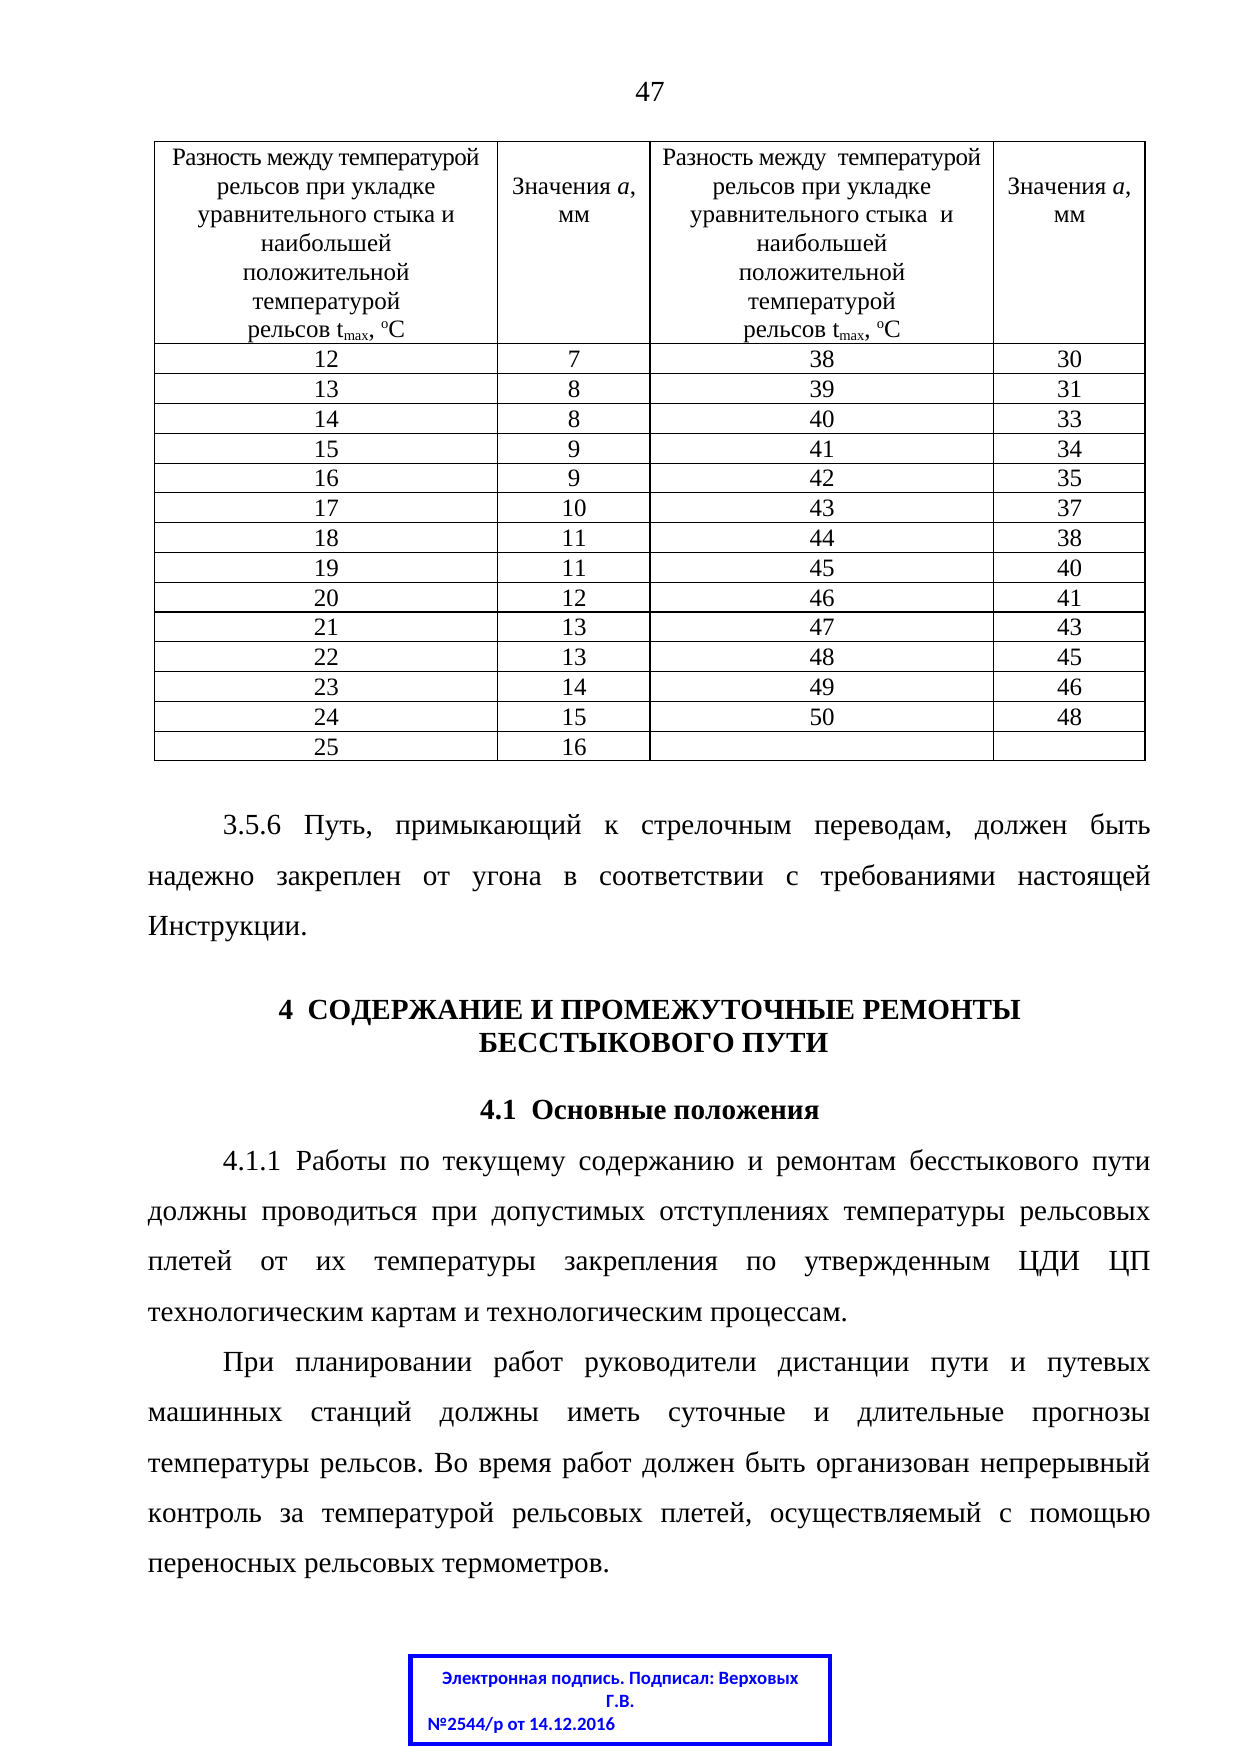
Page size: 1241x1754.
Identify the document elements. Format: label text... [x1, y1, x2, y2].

table_cell 46 [994, 672, 1144, 701]
table_cell 19 [155, 553, 497, 582]
table_cell 38 [994, 523, 1144, 552]
table_cell 43 [651, 493, 993, 522]
table_cell 48 [651, 642, 993, 671]
table_cell 23 [155, 672, 497, 701]
text 4.1.1 Работы по текущему содержанию и ремонтам бесстыкового пути должны проводиться при допустимых отступлениях температуры рельсовых плетей от их температуры закрепления по утвержденным ЦДИ ЦП технологическим картам и технологическим процессам. [148, 1143, 1152, 1327]
table_cell 11 [498, 523, 649, 552]
table_cell 21 [155, 613, 497, 641]
table_cell 48 [994, 702, 1144, 731]
text БЕССТЫКОВОГО ПУТИ [148, 1025, 1152, 1059]
table_cell [651, 732, 993, 760]
table_cell 20 [155, 583, 497, 611]
table_cell 42 [651, 464, 993, 492]
table_cell 40 [994, 553, 1144, 582]
table_cell 50 [651, 702, 993, 731]
table_cell 14 [155, 404, 497, 433]
text 4 СОДЕРЖАНИЕ И ПРОМЕЖУТОЧНЫЕ РЕМОНТЫ [148, 992, 1152, 1025]
table_cell 7 [498, 344, 649, 373]
table_cell 31 [994, 374, 1144, 403]
table_cell 34 [994, 434, 1144, 462]
table_cell 11 [498, 553, 649, 582]
table_cell 44 [651, 523, 993, 552]
table_cell [994, 732, 1144, 760]
table_cell 41 [994, 583, 1144, 611]
table_cell 47 [651, 613, 993, 641]
table_cell 35 [994, 464, 1144, 492]
text 4.1 Основные положения [148, 1092, 1152, 1126]
table_cell 13 [498, 642, 649, 671]
table_cell 46 [651, 583, 993, 611]
table_cell 12 [498, 583, 649, 611]
table_cell 43 [994, 613, 1144, 641]
table_cell 45 [651, 553, 993, 582]
table_cell 14 [498, 672, 649, 701]
table_cell 9 [498, 464, 649, 492]
table_cell 12 [155, 344, 497, 373]
table_header Значения а, мм [498, 142, 649, 343]
table_cell 40 [651, 404, 993, 433]
table_cell 8 [498, 374, 649, 403]
text При планировании работ руководители дистанции пути и путевых машинных станций должны иметь суточные и длительные прогнозы температуры рельсов. Во время работ должен быть организован непрерывный контроль за температурой рельсовых плетей, осуществляемый с помощью переносных рельсовых термометров. [148, 1344, 1152, 1579]
table_cell 13 [155, 374, 497, 403]
table_cell 18 [155, 523, 497, 552]
table_cell 25 [155, 732, 497, 760]
table_cell 45 [994, 642, 1144, 671]
table_cell 16 [155, 464, 497, 492]
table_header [651, 142, 993, 343]
table_cell 24 [155, 702, 497, 731]
text 3.5.6 Путь, примыкающий к стрелочным переводам, должен быть надежно закреплен от угона в соответствии с требованиями настоящей Инструкции. [148, 807, 1152, 942]
table_header Значения а, мм [994, 142, 1144, 343]
table_cell 10 [498, 493, 649, 522]
table_cell 13 [498, 613, 649, 641]
table_cell 39 [651, 374, 993, 403]
table_cell 8 [498, 404, 649, 433]
table_cell 9 [498, 434, 649, 462]
table_cell 22 [155, 642, 497, 671]
table_cell 15 [498, 702, 649, 731]
table_cell 41 [651, 434, 993, 462]
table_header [155, 142, 497, 343]
table_cell 17 [155, 493, 497, 522]
table_cell 15 [155, 434, 497, 462]
table_cell 33 [994, 404, 1144, 433]
table_cell 30 [994, 344, 1144, 373]
table_cell 38 [651, 344, 993, 373]
table_cell 16 [498, 732, 649, 760]
table_cell 49 [651, 672, 993, 701]
table_cell 37 [994, 493, 1144, 522]
